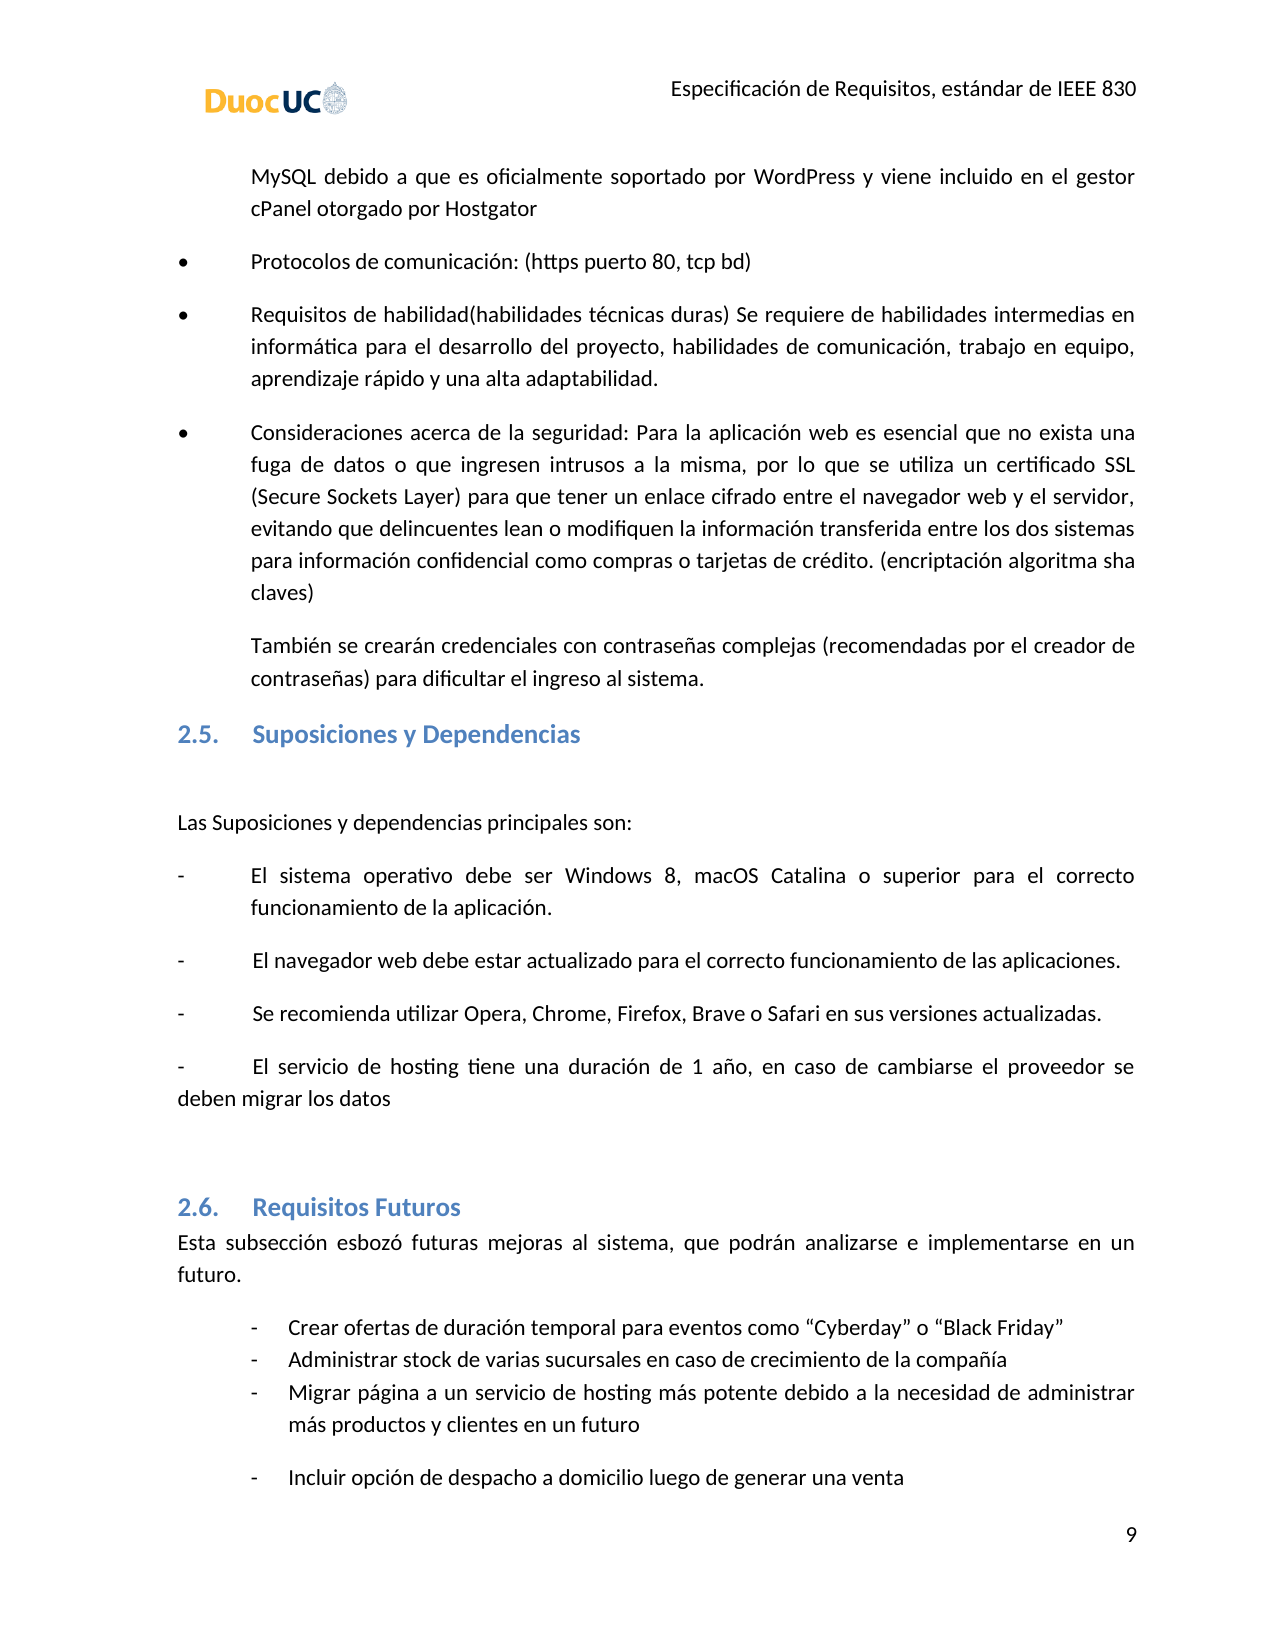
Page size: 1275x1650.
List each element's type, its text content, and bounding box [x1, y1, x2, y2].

subtitle 2.6. Requisitos Futuros [177, 1190, 1137, 1223]
picture [198, 78, 352, 117]
text - Se recomienda utilizar Opera, Chrome, Firefox, Brave o Safari en sus versiones actualizadas. [177, 999, 1137, 1027]
text - El sistema operativo debe ser Windows 8, macOS Catalina o superior para el correcto funcionamiento de la aplicación. [177, 861, 1137, 921]
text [177, 162, 1137, 222]
subtitle 2.5. Suposiciones y Dependencias [177, 717, 1137, 750]
list Administrar stock de varias sucursales en caso de crecimiento de la compañía [251, 1346, 1137, 1373]
text También se crearán credenciales con contraseñas complejas (recomendadas por el creador de contraseñas) para dificultar el ingreso al sistema. [251, 632, 1137, 692]
text • Consideraciones acerca de la seguridad: Para la aplicación web es esencial que no exista una fuga de datos o que ingresen intrusos a la misma, por lo que se utiliza un certificado SSL (Secure Sockets Layer) para que tener un enlace cifrado entre el navegador web y el servidor, evitando que delincuentes lean o modifiquen la información transferida entre los dos sistemas para información confidencial como compras o tarjetas de crédito. (encriptación algoritma sha claves) [177, 418, 1137, 607]
text - El servicio de hosting tiene una duración de 1 año, en caso de cambiarse el proveedor se deben migrar los datos [177, 1052, 1137, 1112]
text • Requisitos de habilidad(habilidades técnicas duras) Se requiere de habilidades intermedias en informática para el desarrollo del proyecto, habilidades de comunicación, trabajo en equipo, aprendizaje rápido y una alta adaptabilidad. [177, 300, 1137, 393]
text - El navegador web debe estar actualizado para el correcto funcionamiento de las aplicaciones. [177, 946, 1137, 974]
text • Protocolos de comunicación: (https puerto 80, tcp bd) [177, 247, 1137, 275]
text Las Suposiciones y dependencias principales son: [177, 808, 1137, 836]
text Esta subsección esbozó futuras mejoras al sistema, que podrán analizarse e implementarse en un futuro. [177, 1228, 1137, 1288]
list Crear ofertas de duración temporal para eventos como “Cyberday” o “Black Friday” [251, 1313, 1137, 1341]
list Incluir opción de despacho a domicilio luego de generar una venta [251, 1463, 1137, 1491]
list Migrar página a un servicio de hosting más potente debido a la necesidad de administrar más productos y clientes en un futuro [251, 1378, 1137, 1438]
